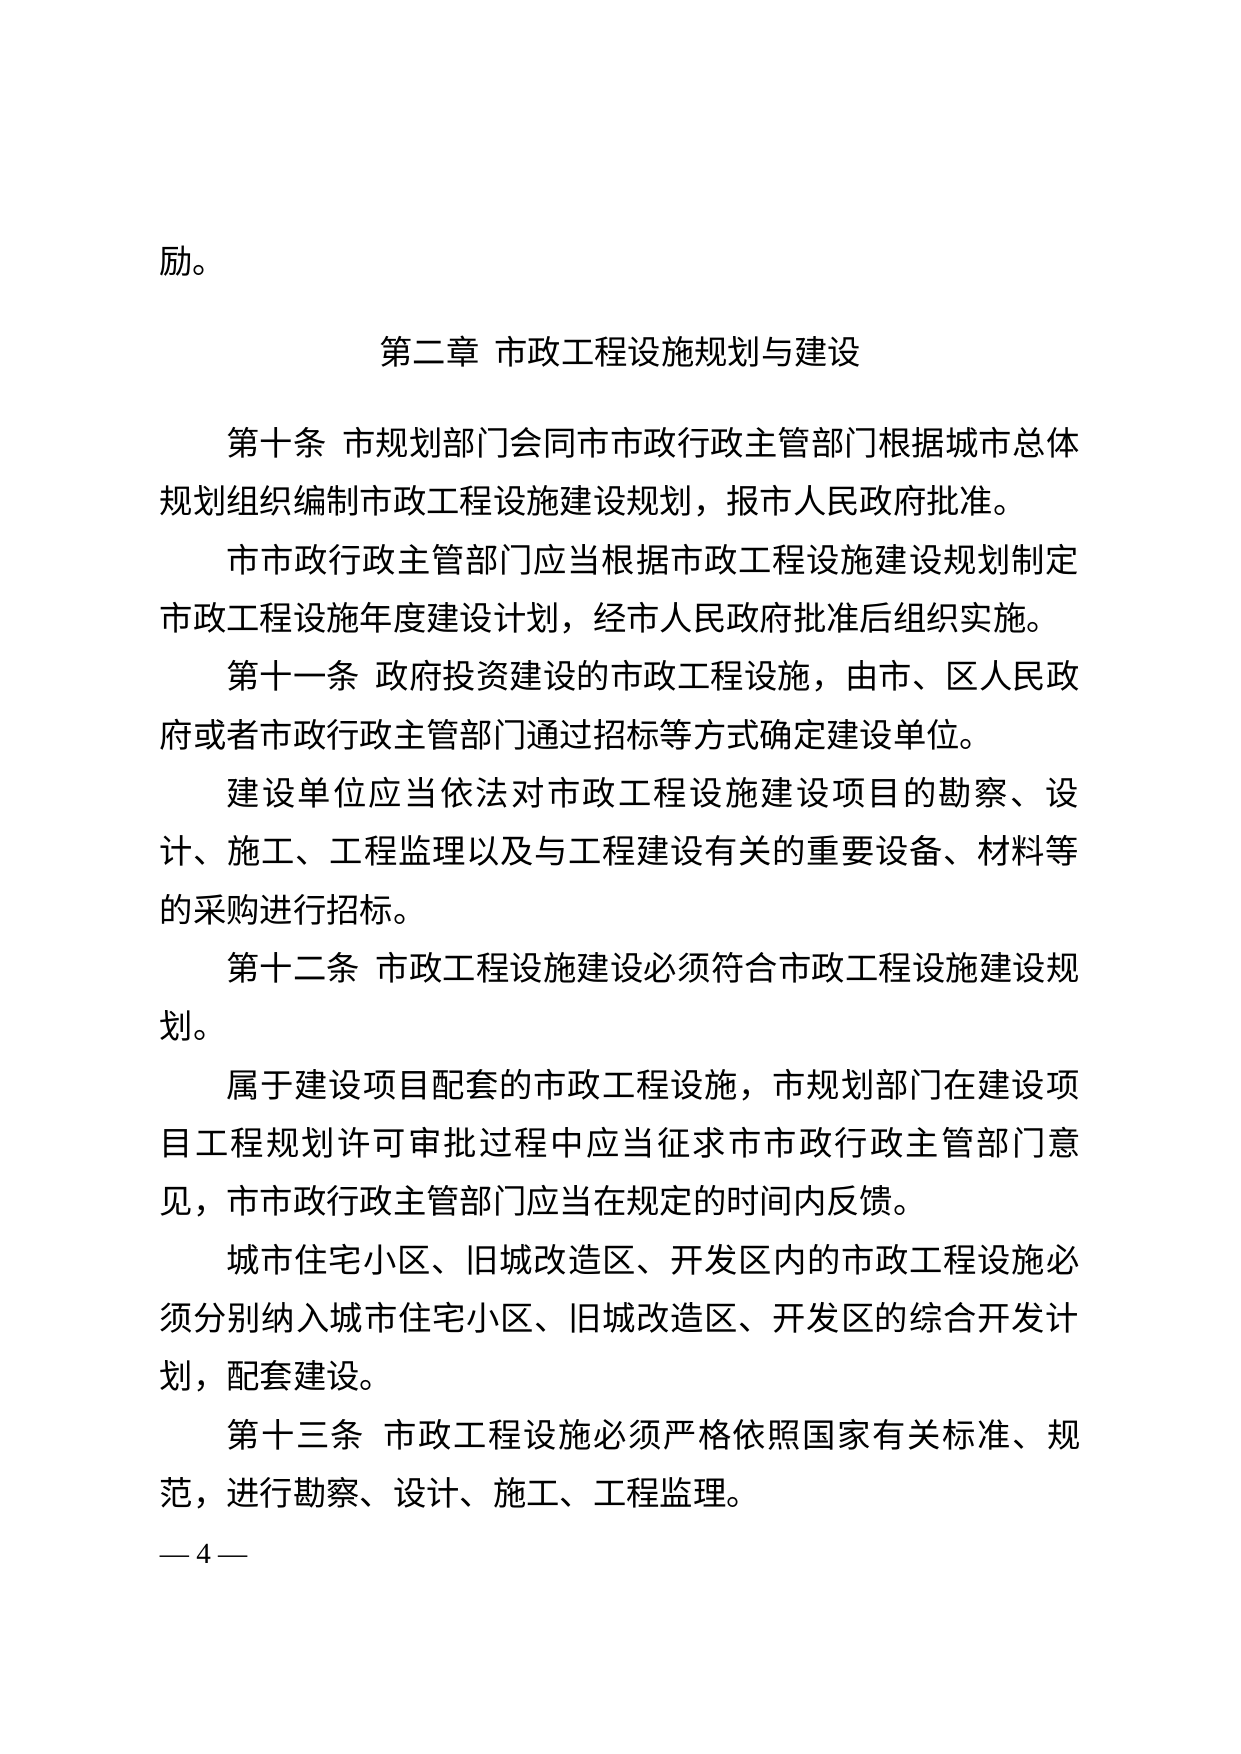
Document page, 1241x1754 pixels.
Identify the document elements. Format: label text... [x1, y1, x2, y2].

text 第二章 市政工程设施规划与建设 [159, 318, 1081, 376]
text 建设单位应当依法对市政工程设施建设项目的勘察、设计、施工、工程监理以及与工程建设有关的重要设备、材料等的采购进行招标。 [159, 759, 1081, 934]
text 第十一条 政府投资建设的市政工程设施，由市、区人民政府或者市政行政主管部门通过招标等方式确定建设单位。 [159, 642, 1081, 759]
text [159, 227, 1081, 285]
text 属于建设项目配套的市政工程设施，市规划部门在建设项目工程规划许可审批过程中应当征求市市政行政主管部门意见，市市政行政主管部门应当在规定的时间内反馈。 [159, 1051, 1081, 1226]
text 第十三条 市政工程设施必须严格依照国家有关标准、规范，进行勘察、设计、施工、工程监理。 [159, 1401, 1081, 1517]
text 市市政行政主管部门应当根据市政工程设施建设规划制定市政工程设施年度建设计划，经市人民政府批准后组织实施。 [159, 526, 1081, 642]
text 第十条 市规划部门会同市市政行政主管部门根据城市总体规划组织编制市政工程设施建设规划，报市人民政府批准。 [159, 409, 1081, 526]
text 城市住宅小区、旧城改造区、开发区内的市政工程设施必须分别纳入城市住宅小区、旧城改造区、开发区的综合开发计划，配套建设。 [159, 1226, 1081, 1401]
text 第十二条 市政工程设施建设必须符合市政工程设施建设规划。 [159, 934, 1081, 1051]
